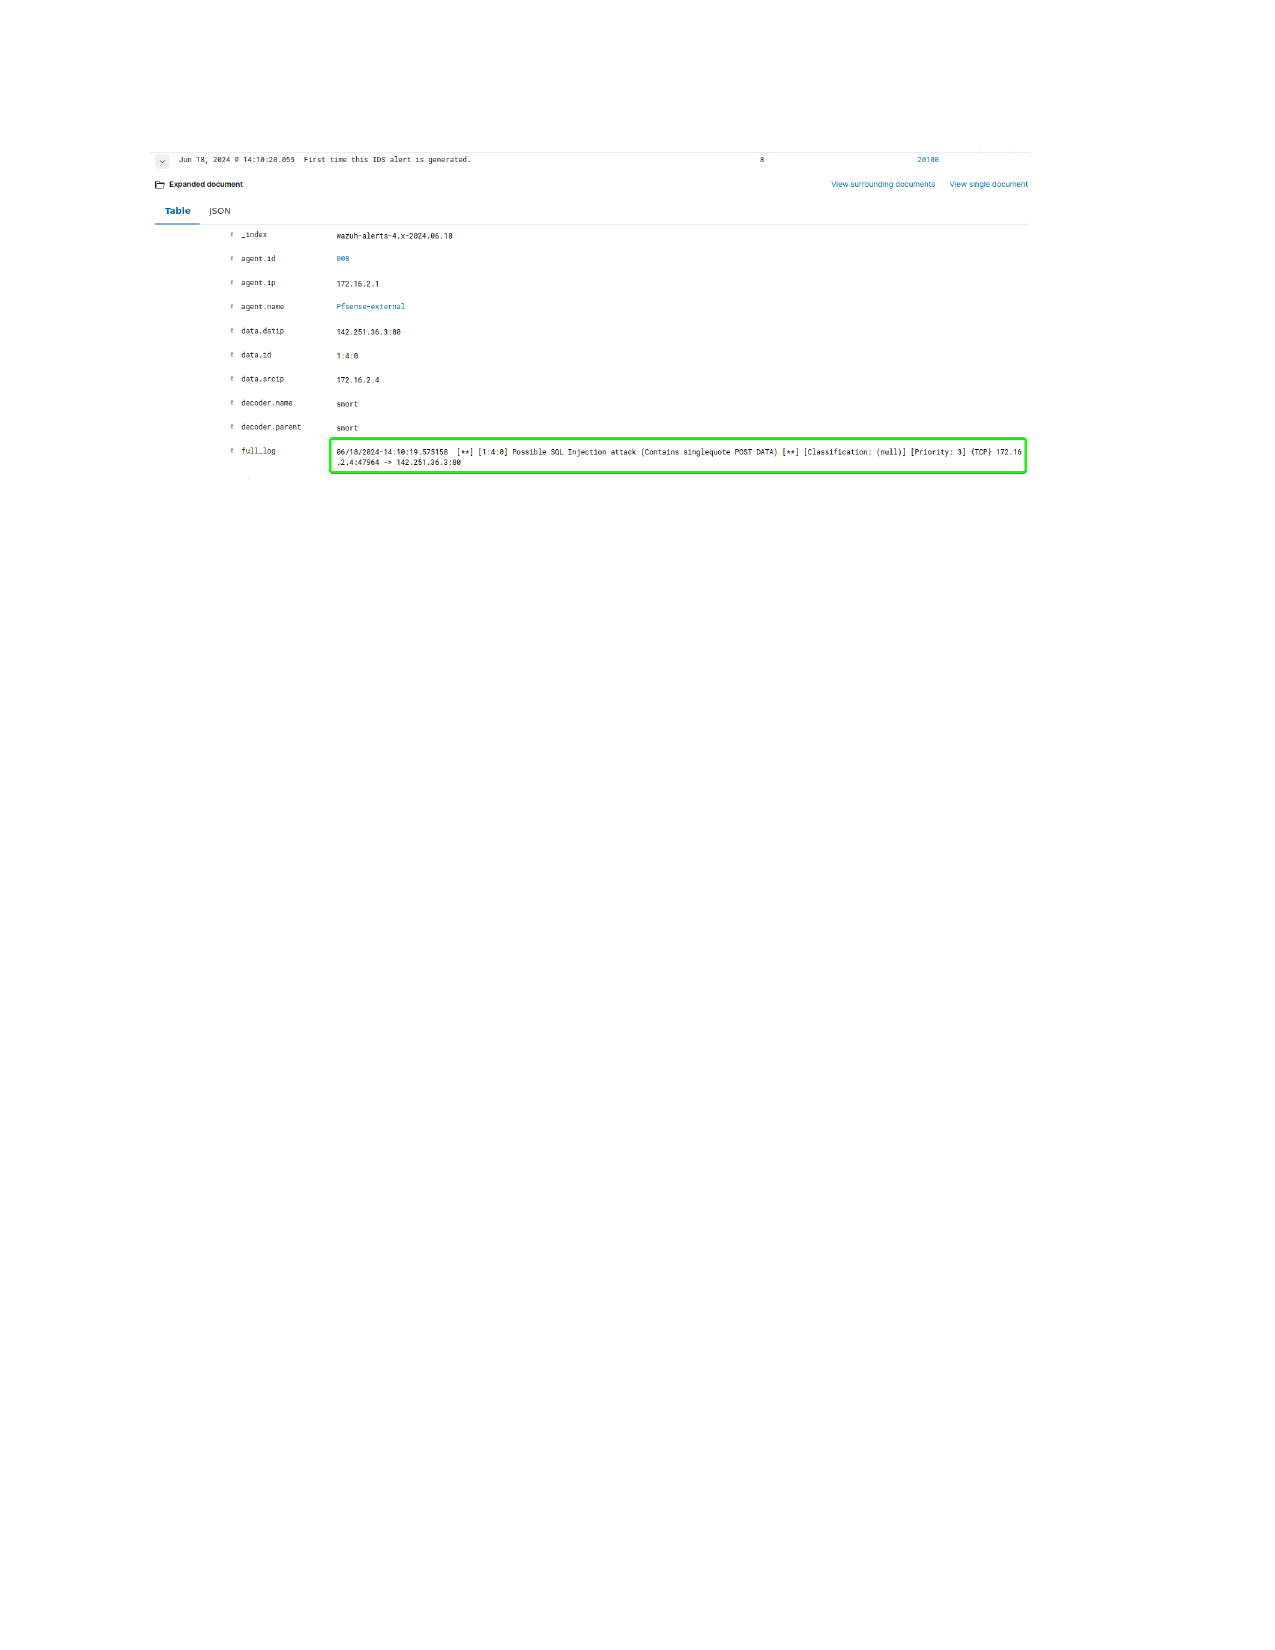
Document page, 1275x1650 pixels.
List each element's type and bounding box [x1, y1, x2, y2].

picture [150, 151, 1032, 479]
